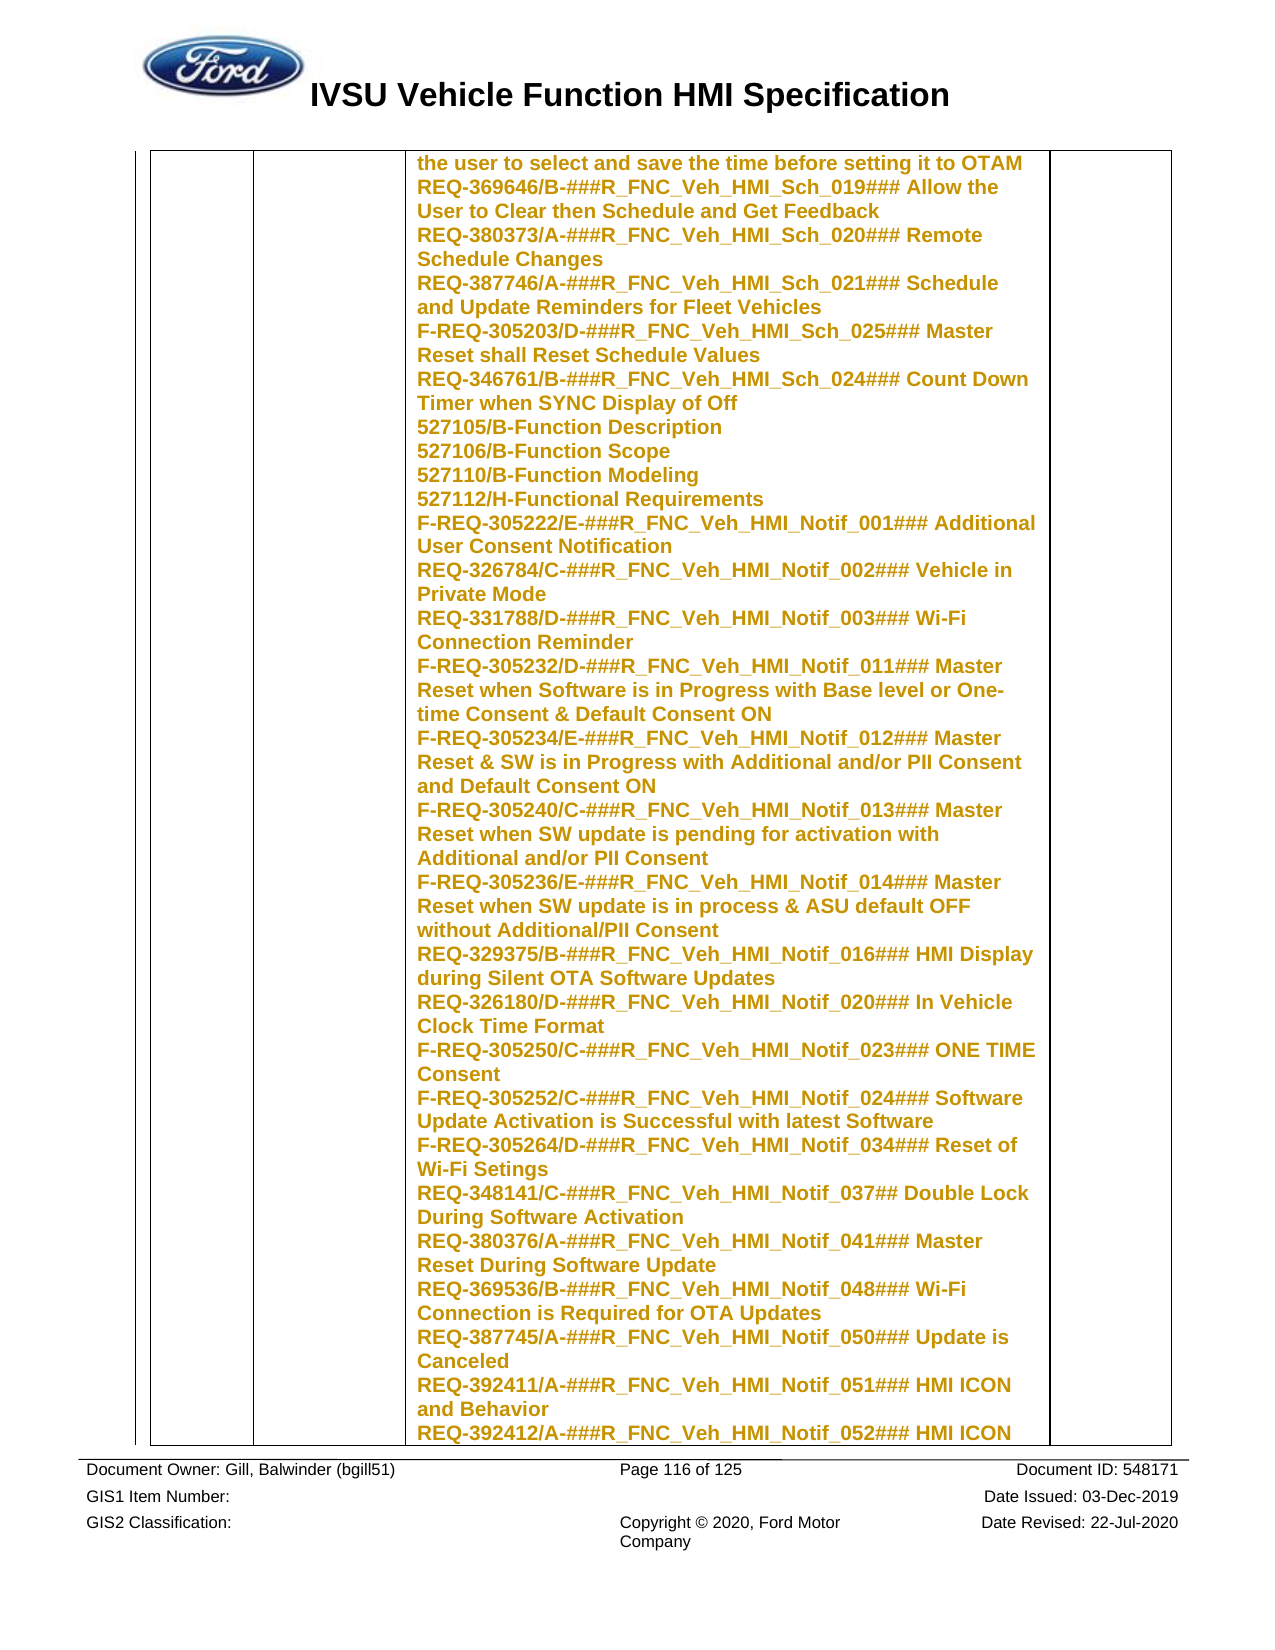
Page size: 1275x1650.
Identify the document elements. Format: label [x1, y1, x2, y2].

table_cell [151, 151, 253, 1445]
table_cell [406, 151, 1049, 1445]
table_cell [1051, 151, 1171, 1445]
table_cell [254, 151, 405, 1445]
picture [123, 17, 324, 117]
